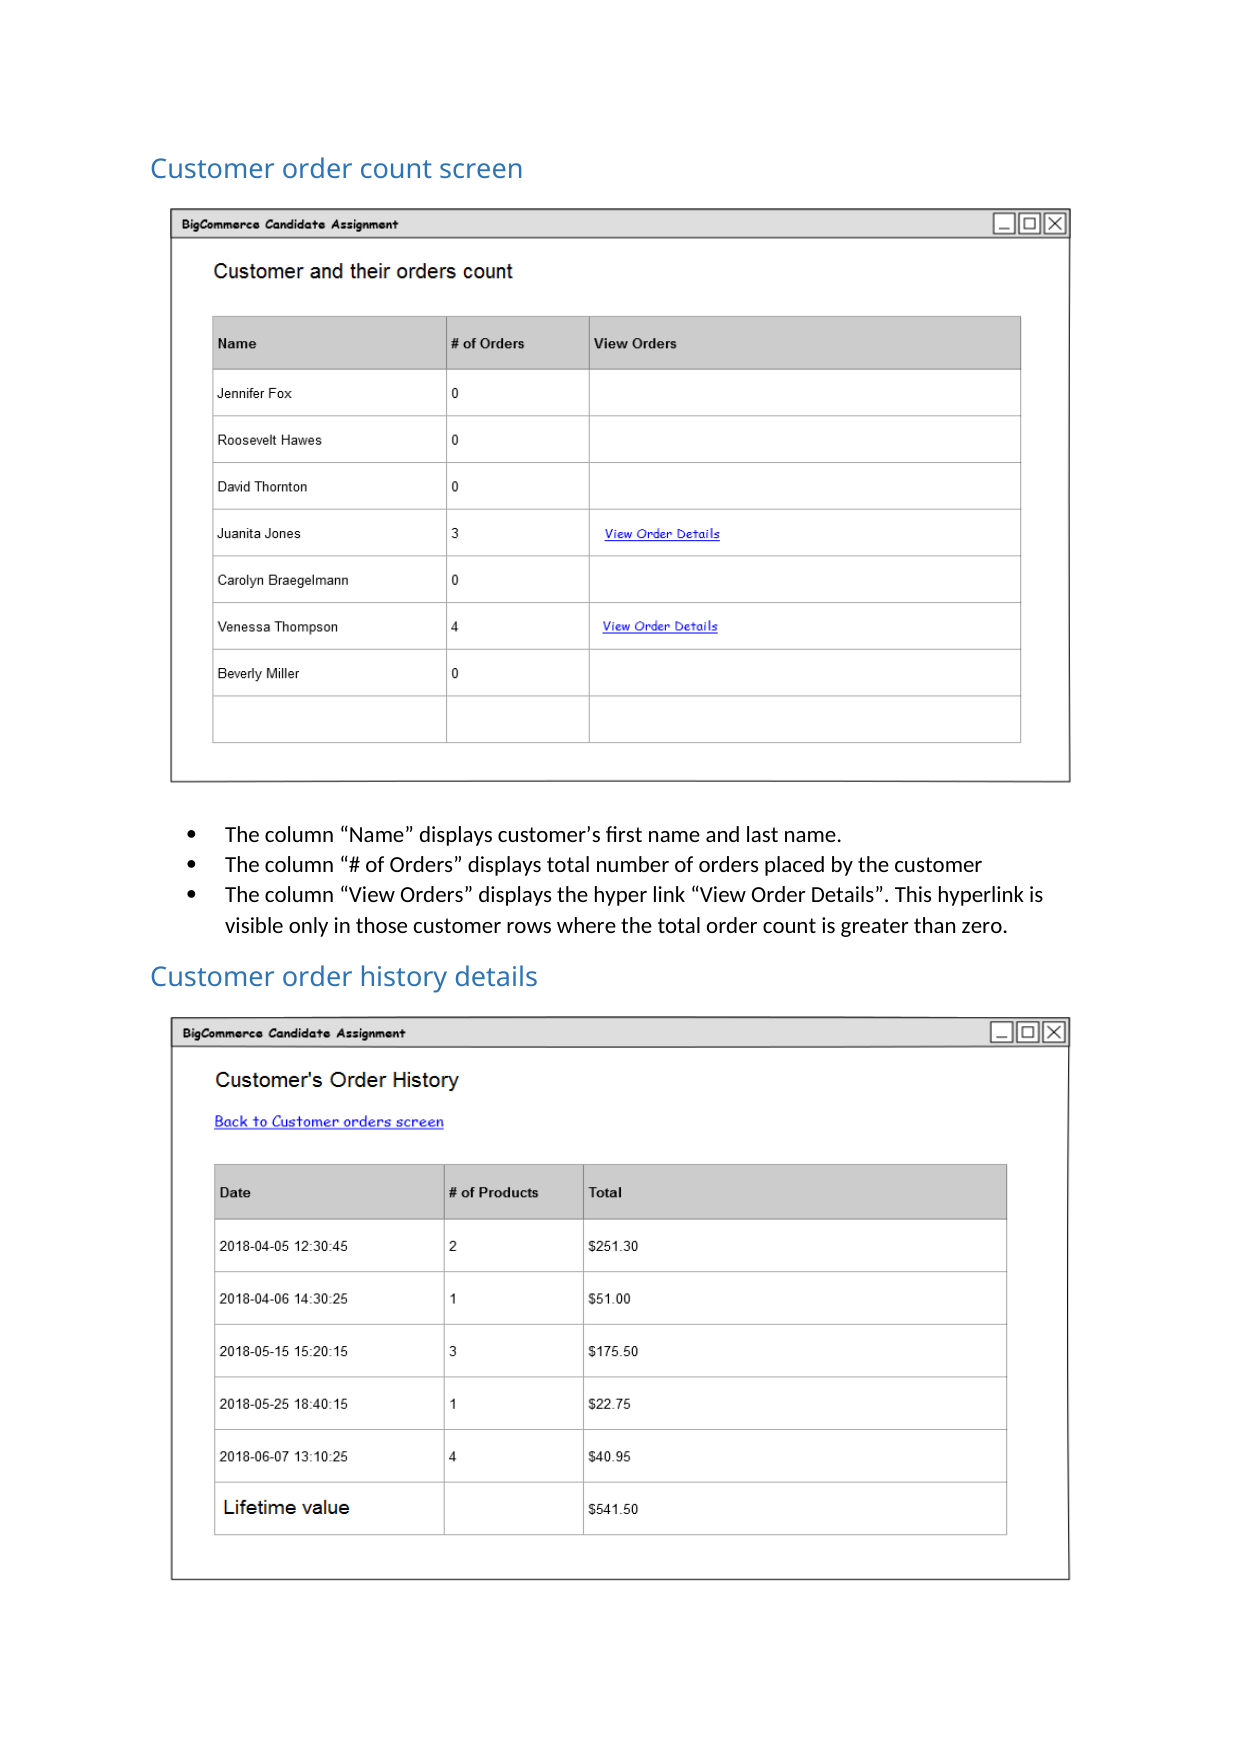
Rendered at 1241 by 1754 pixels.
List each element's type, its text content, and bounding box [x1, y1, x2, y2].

list The column “# of Orders” displays total number of orders placed by the customer [187, 850, 1090, 878]
subtitle Customer order history details [150, 958, 1090, 994]
list The column “View Orders” displays the hyper link “View Order Details”. This hyperlink is visible only in those customer rows where the total order count is greater than zero. [187, 881, 1090, 939]
picture [150, 189, 1091, 802]
subtitle Customer order count screen [150, 150, 1090, 187]
picture [150, 997, 1091, 1599]
list The column “Name” displays customer’s first name and last name. [187, 820, 1090, 848]
